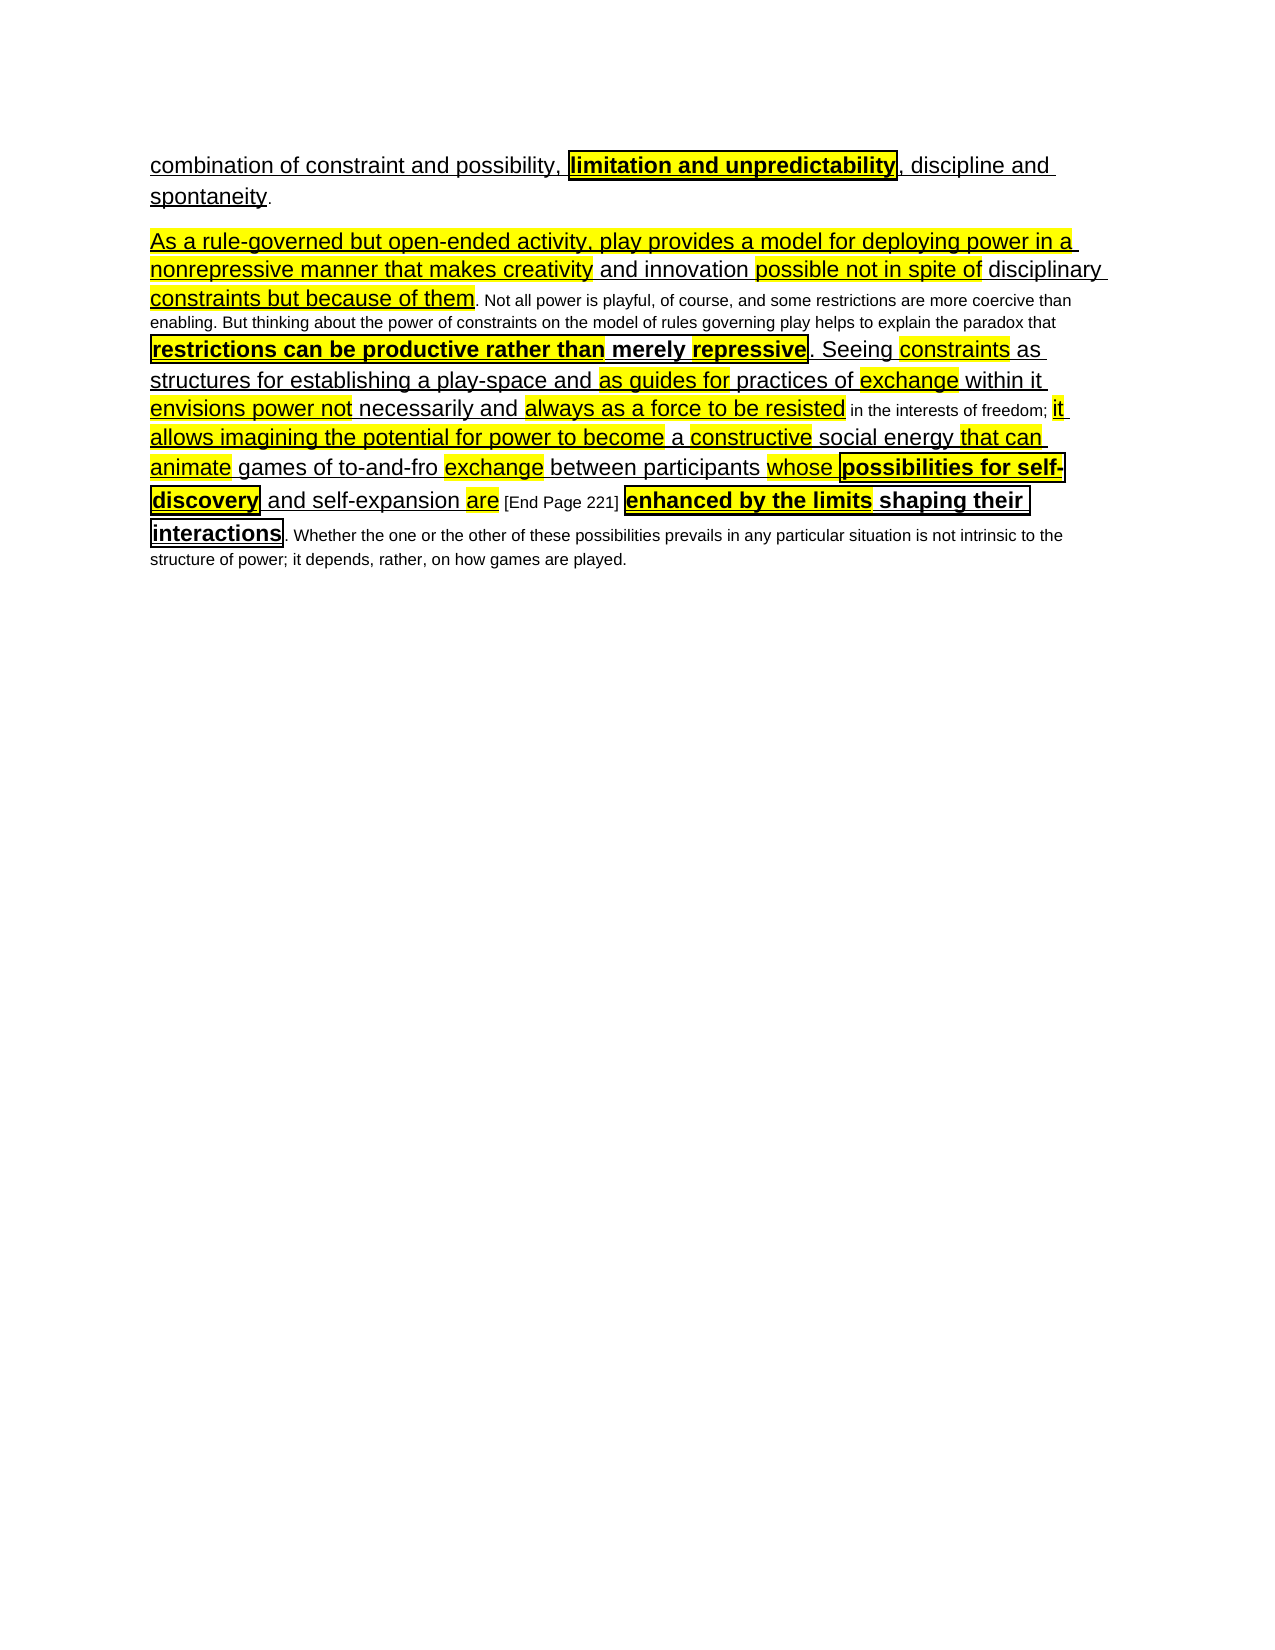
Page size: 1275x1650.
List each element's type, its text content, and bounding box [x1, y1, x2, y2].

text As a rule-governed but open-ended activity, play provides a model for deploying power in a nonrepressive manner that makes creativity and innovation possible not in spite of disciplinary constraints but because of them. Not all power is playful, of course, and some restrictions are more coercive than enabling. But thinking about the power of constraints on the model of rules governing play helps to explain the paradox that restrictions can be productive rather than merely repressive. Seeing constraints as structures for establishing a play-space and as guides for practices of exchange within it envisions power not necessarily and always as a force to be resisted in the interests of freedom; it allows imagining the potential for power to become a constructive social energy that can animate games of to-and-fro exchange between participants whose possibilities for self-discovery and self-expansion are [End Page 221] enhanced by the limits shaping their interactions. Whether the one or the other of these possibilities prevails in any particular situation is not intrinsic to the structure of power; it depends, rather, on how games are played. [150, 228, 1125, 569]
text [150, 150, 1125, 209]
